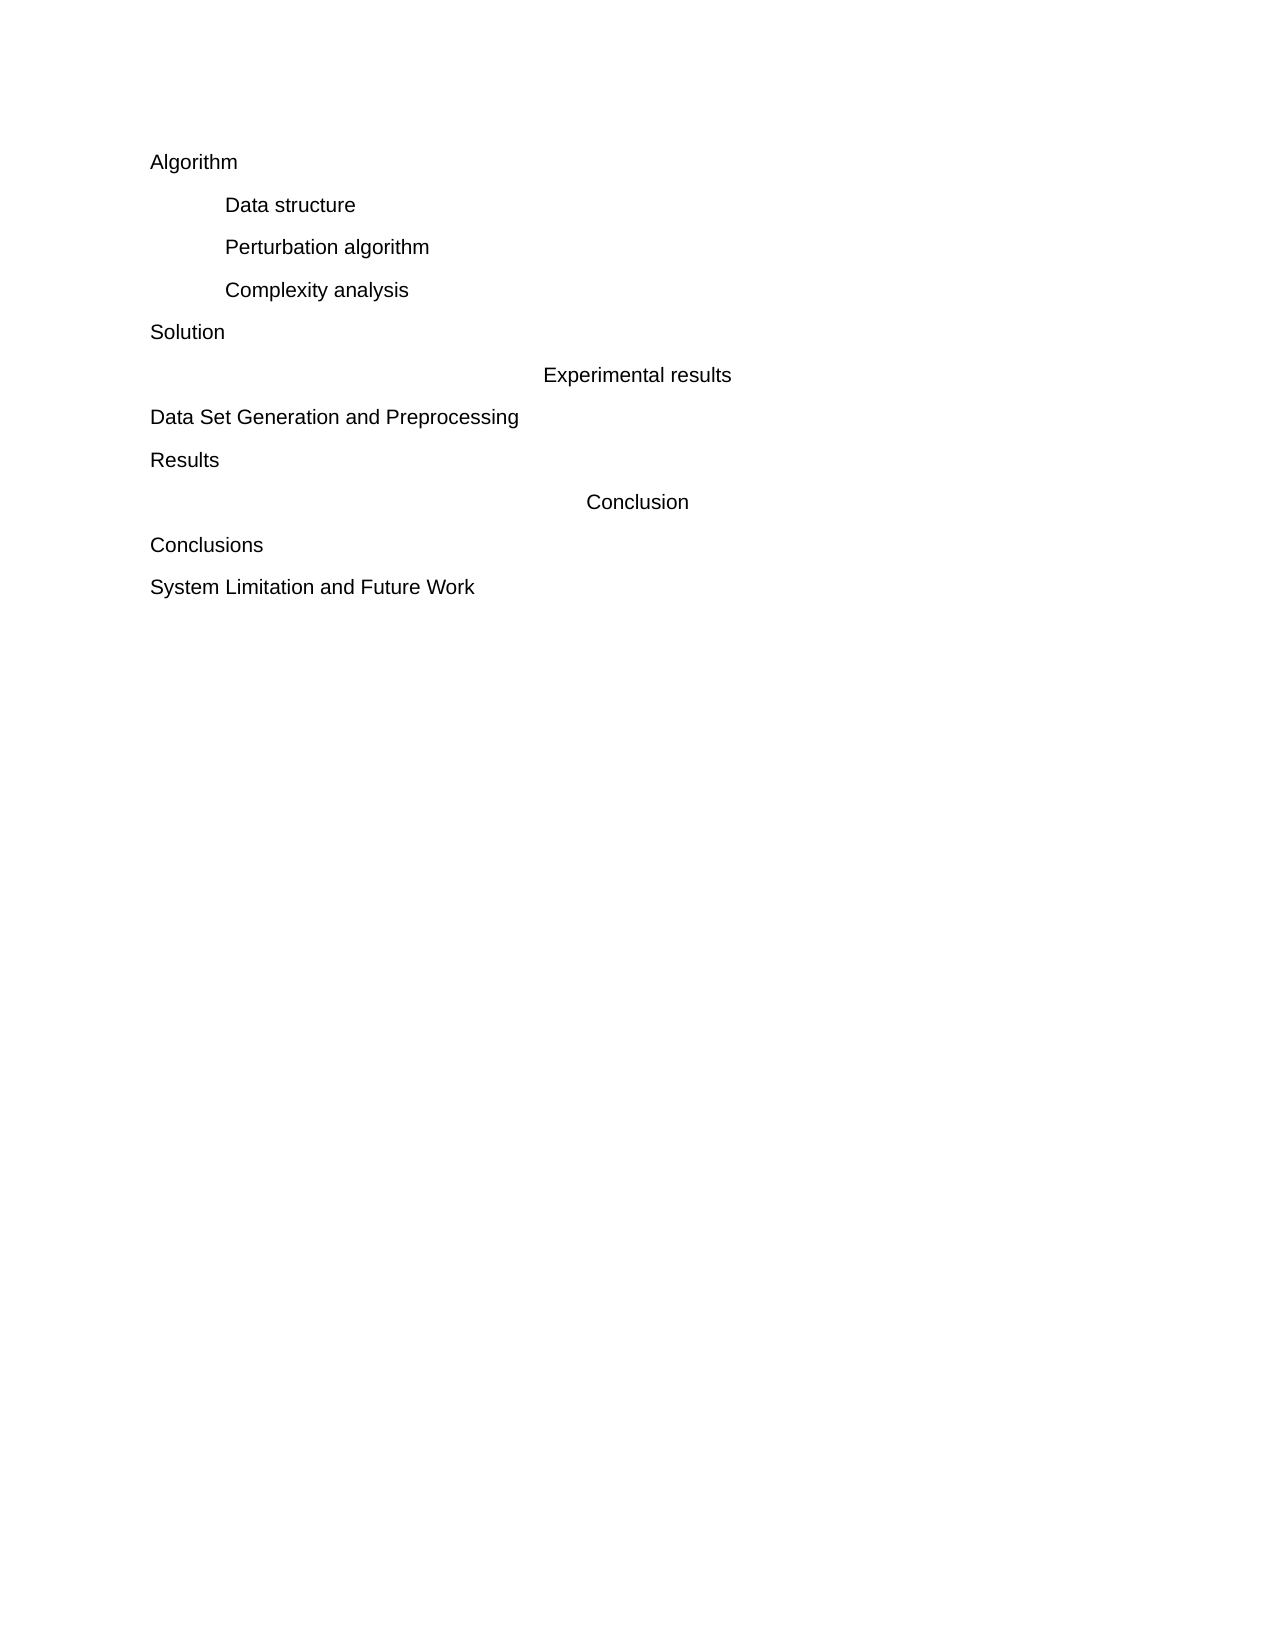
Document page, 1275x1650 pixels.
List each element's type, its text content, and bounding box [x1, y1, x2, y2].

text Conclusion [150, 490, 1125, 514]
text Data structure [150, 192, 1125, 216]
text Experimental results [150, 362, 1125, 386]
text Results [150, 447, 1125, 471]
text System Limitation and Future Work [150, 575, 1125, 599]
text Conclusions [150, 532, 1125, 556]
text Algorithm [150, 150, 1125, 174]
text Data Set Generation and Preprocessing [150, 405, 1125, 429]
text Solution [150, 320, 1125, 344]
text Complexity analysis [150, 277, 1125, 301]
text Perturbation algorithm [150, 235, 1125, 259]
